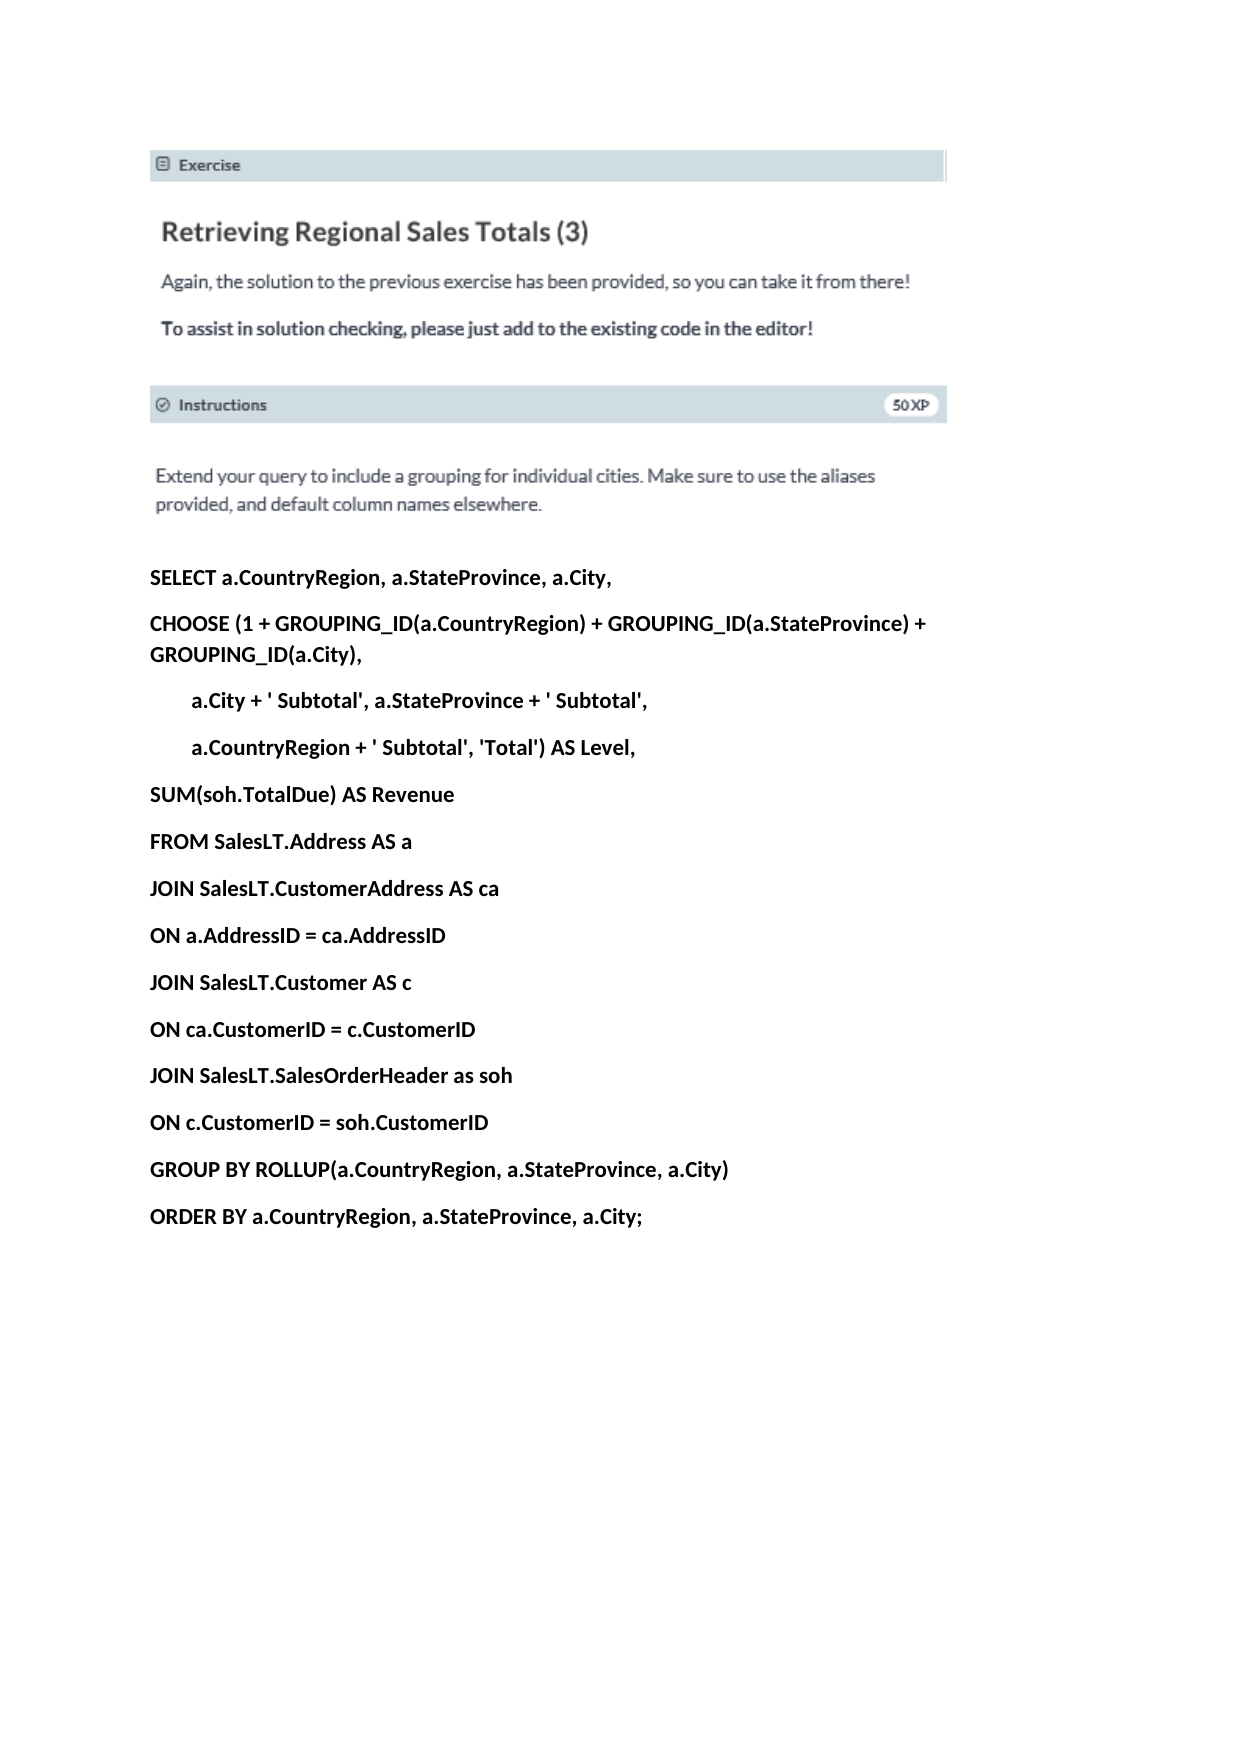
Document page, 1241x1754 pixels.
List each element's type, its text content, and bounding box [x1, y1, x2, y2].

text SUM(soh.TotalDue) AS Revenue [150, 780, 1090, 808]
text ON c.CustomerID = soh.CustomerID [150, 1108, 1090, 1136]
text a.City + ' Subtotal', a.StateProvince + ' Subtotal', [150, 687, 1090, 714]
text a.CountryRegion + ' Subtotal', 'Total') AS Level, [150, 733, 1090, 761]
text JOIN SalesLT.Customer AS c [150, 968, 1090, 996]
text JOIN SalesLT.CustomerAddress AS ca [150, 874, 1090, 902]
picture [150, 150, 947, 544]
text GROUP BY ROLLUP(a.CountryRegion, a.StateProvince, a.City) [150, 1155, 1090, 1183]
text ON ca.CustomerID = c.CustomerID [150, 1015, 1090, 1043]
text JOIN SalesLT.SalesOrderHeader as soh [150, 1062, 1090, 1089]
text ORDER BY a.CountryRegion, a.StateProvince, a.City; [150, 1202, 1090, 1230]
text FROM SalesLT.Address AS a [150, 827, 1090, 855]
text CHOOSE (1 + GROUPING_ID(a.CountryRegion) + GROUPING_ID(a.StateProvince) + GROUPING_ID(a.City), [150, 609, 1090, 668]
text ON a.AddressID = ca.AddressID [150, 921, 1090, 949]
text SELECT a.CountryRegion, a.StateProvince, a.City, [150, 563, 1090, 591]
